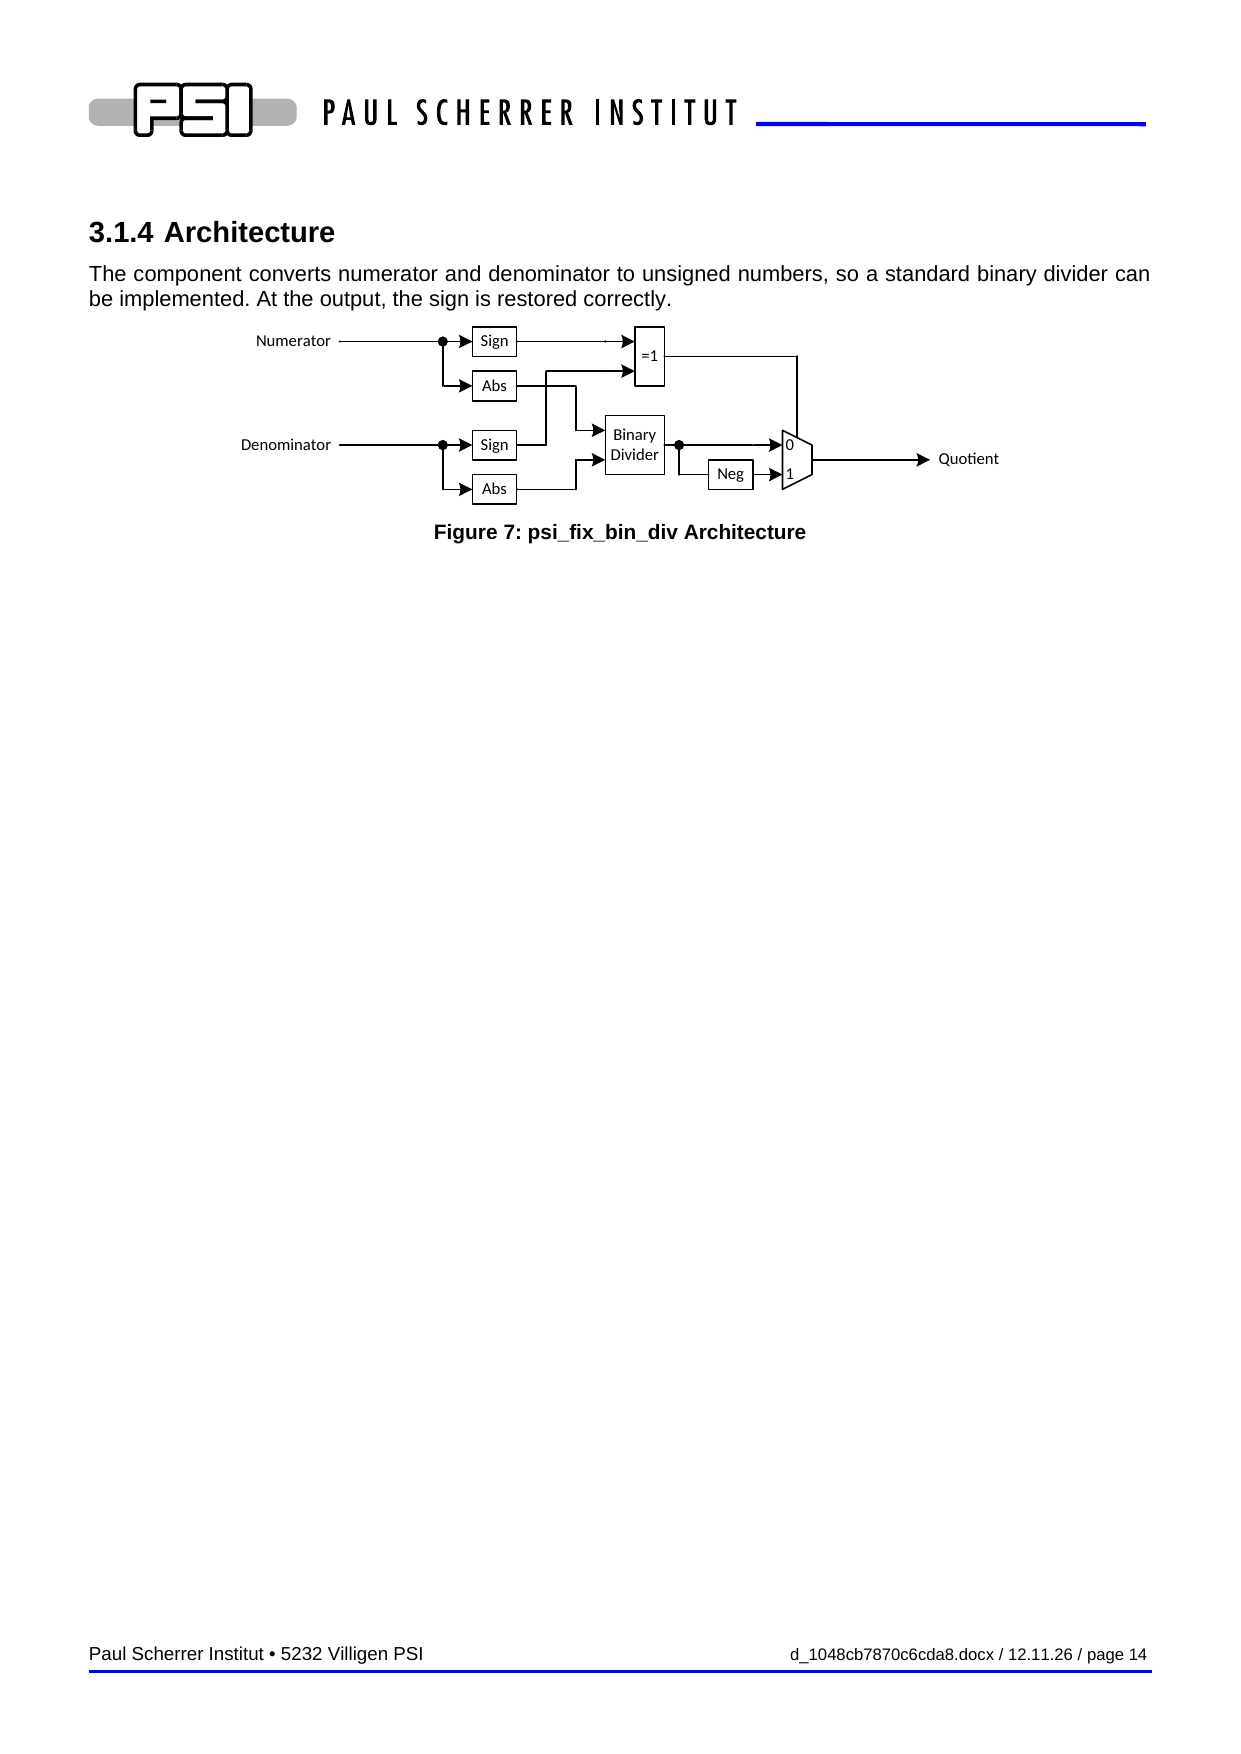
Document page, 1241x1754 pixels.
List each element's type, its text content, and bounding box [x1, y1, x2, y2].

text The component converts numerator and denominator to unsigned numbers, so a standard binary divider can be implemented. At the output, the sign is restored correctly. [89, 261, 1152, 311]
subtitle Architecture [89, 215, 1152, 248]
text Figure 7: psi_fix_bin_div Architecture [89, 520, 1152, 544]
